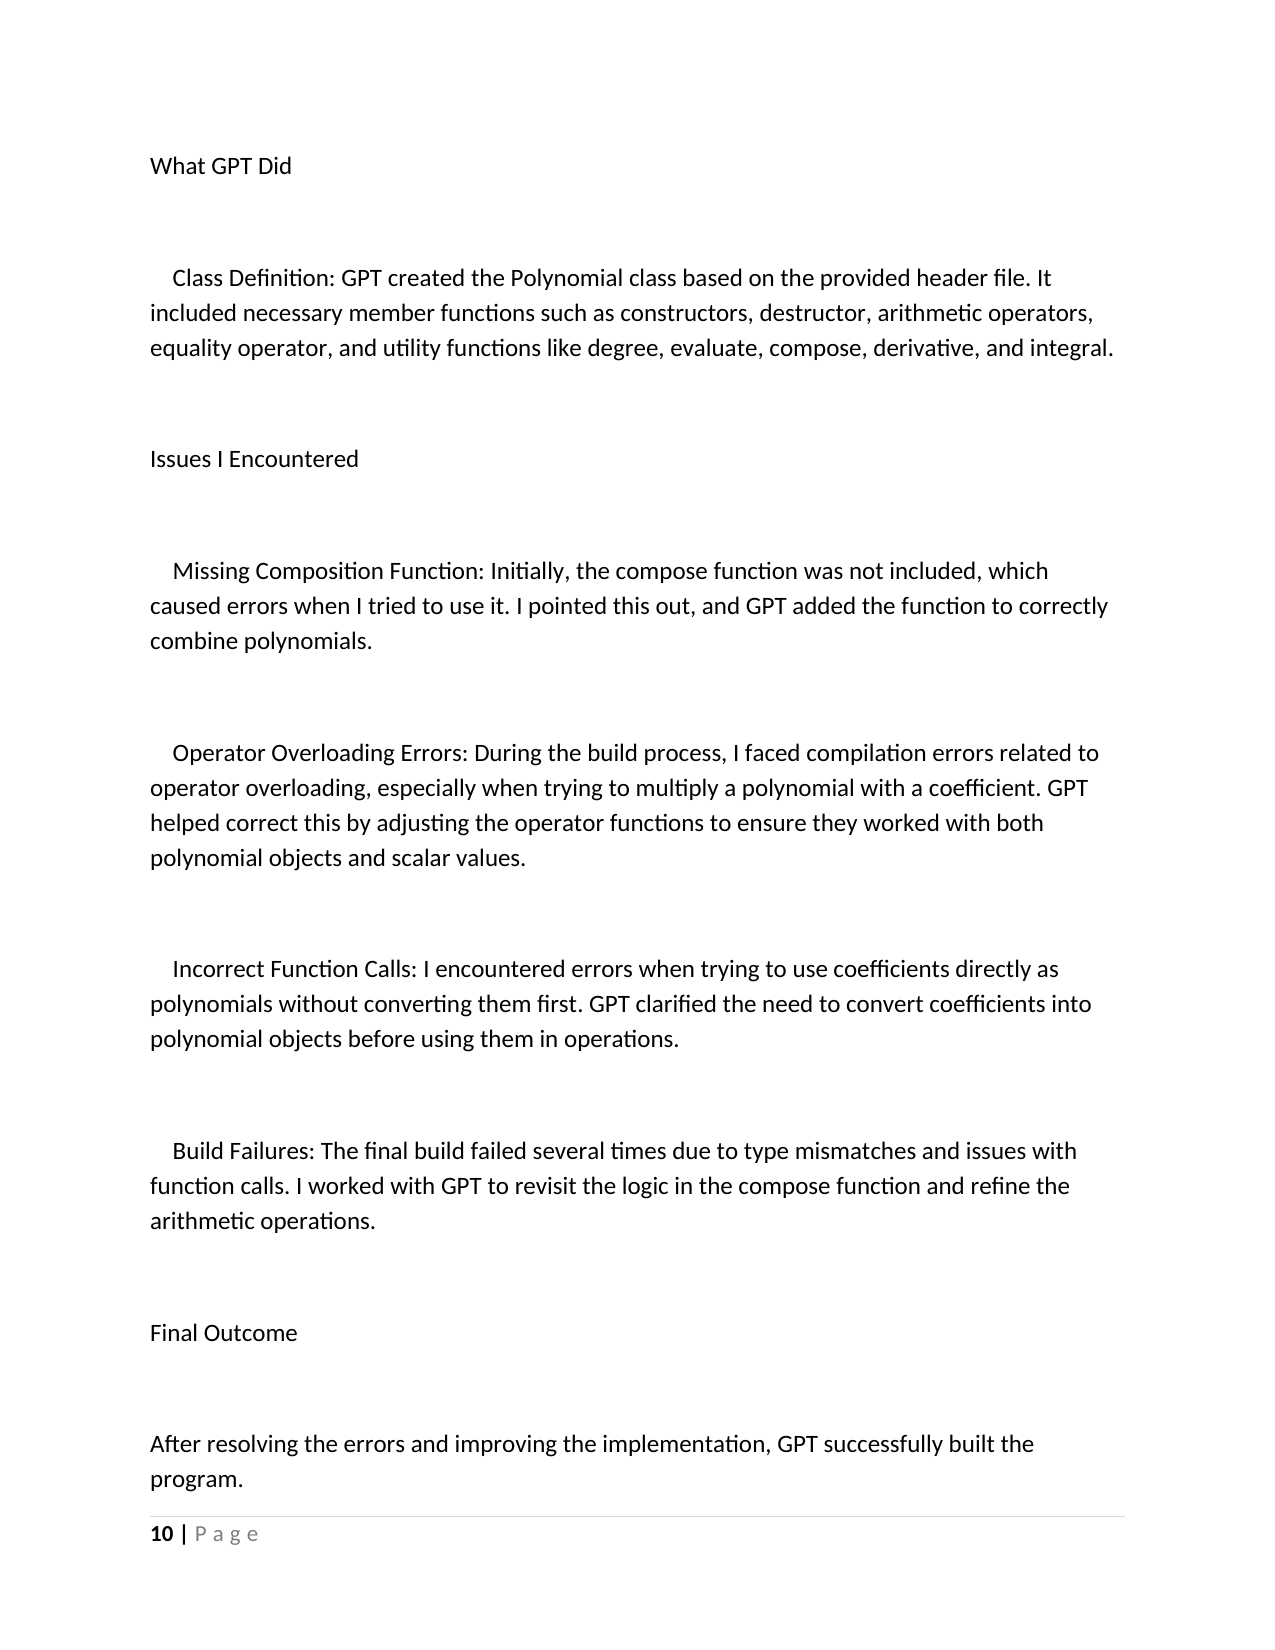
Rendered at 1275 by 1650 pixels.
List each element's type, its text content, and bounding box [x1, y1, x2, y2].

text Final Outcome [150, 1317, 1125, 1347]
text Missing Composition Function: Initially, the compose function was not included, which caused errors when I tried to use it. I pointed this out, and GPT added the function to correctly combine polynomials. [150, 555, 1125, 656]
text Operator Overloading Errors: During the build process, I faced compilation errors related to operator overloading, especially when trying to multiply a polynomial with a coefficient. GPT helped correct this by adjusting the operator functions to ensure they worked with both polynomial objects and scalar values. [150, 737, 1125, 872]
text Build Failures: The final build failed several times due to type mismatches and issues with function calls. I worked with GPT to revisit the logic in the compose function and refine the arithmetic operations. [150, 1135, 1125, 1236]
text What GPT Did [150, 150, 1125, 181]
text After resolving the errors and improving the implementation, GPT successfully built the program. [150, 1428, 1125, 1494]
text Class Definition: GPT created the Polynomial class based on the provided header file. It included necessary member functions such as constructors, destructor, arithmetic operators, equality operator, and utility functions like degree, evaluate, compose, derivative, and integral. [150, 262, 1125, 362]
text Issues I Encountered [150, 443, 1125, 474]
text Incorrect Function Calls: I encountered errors when trying to use coefficients directly as polynomials without converting them first. GPT clarified the need to convert coefficients into polynomial objects before using them in operations. [150, 953, 1125, 1054]
